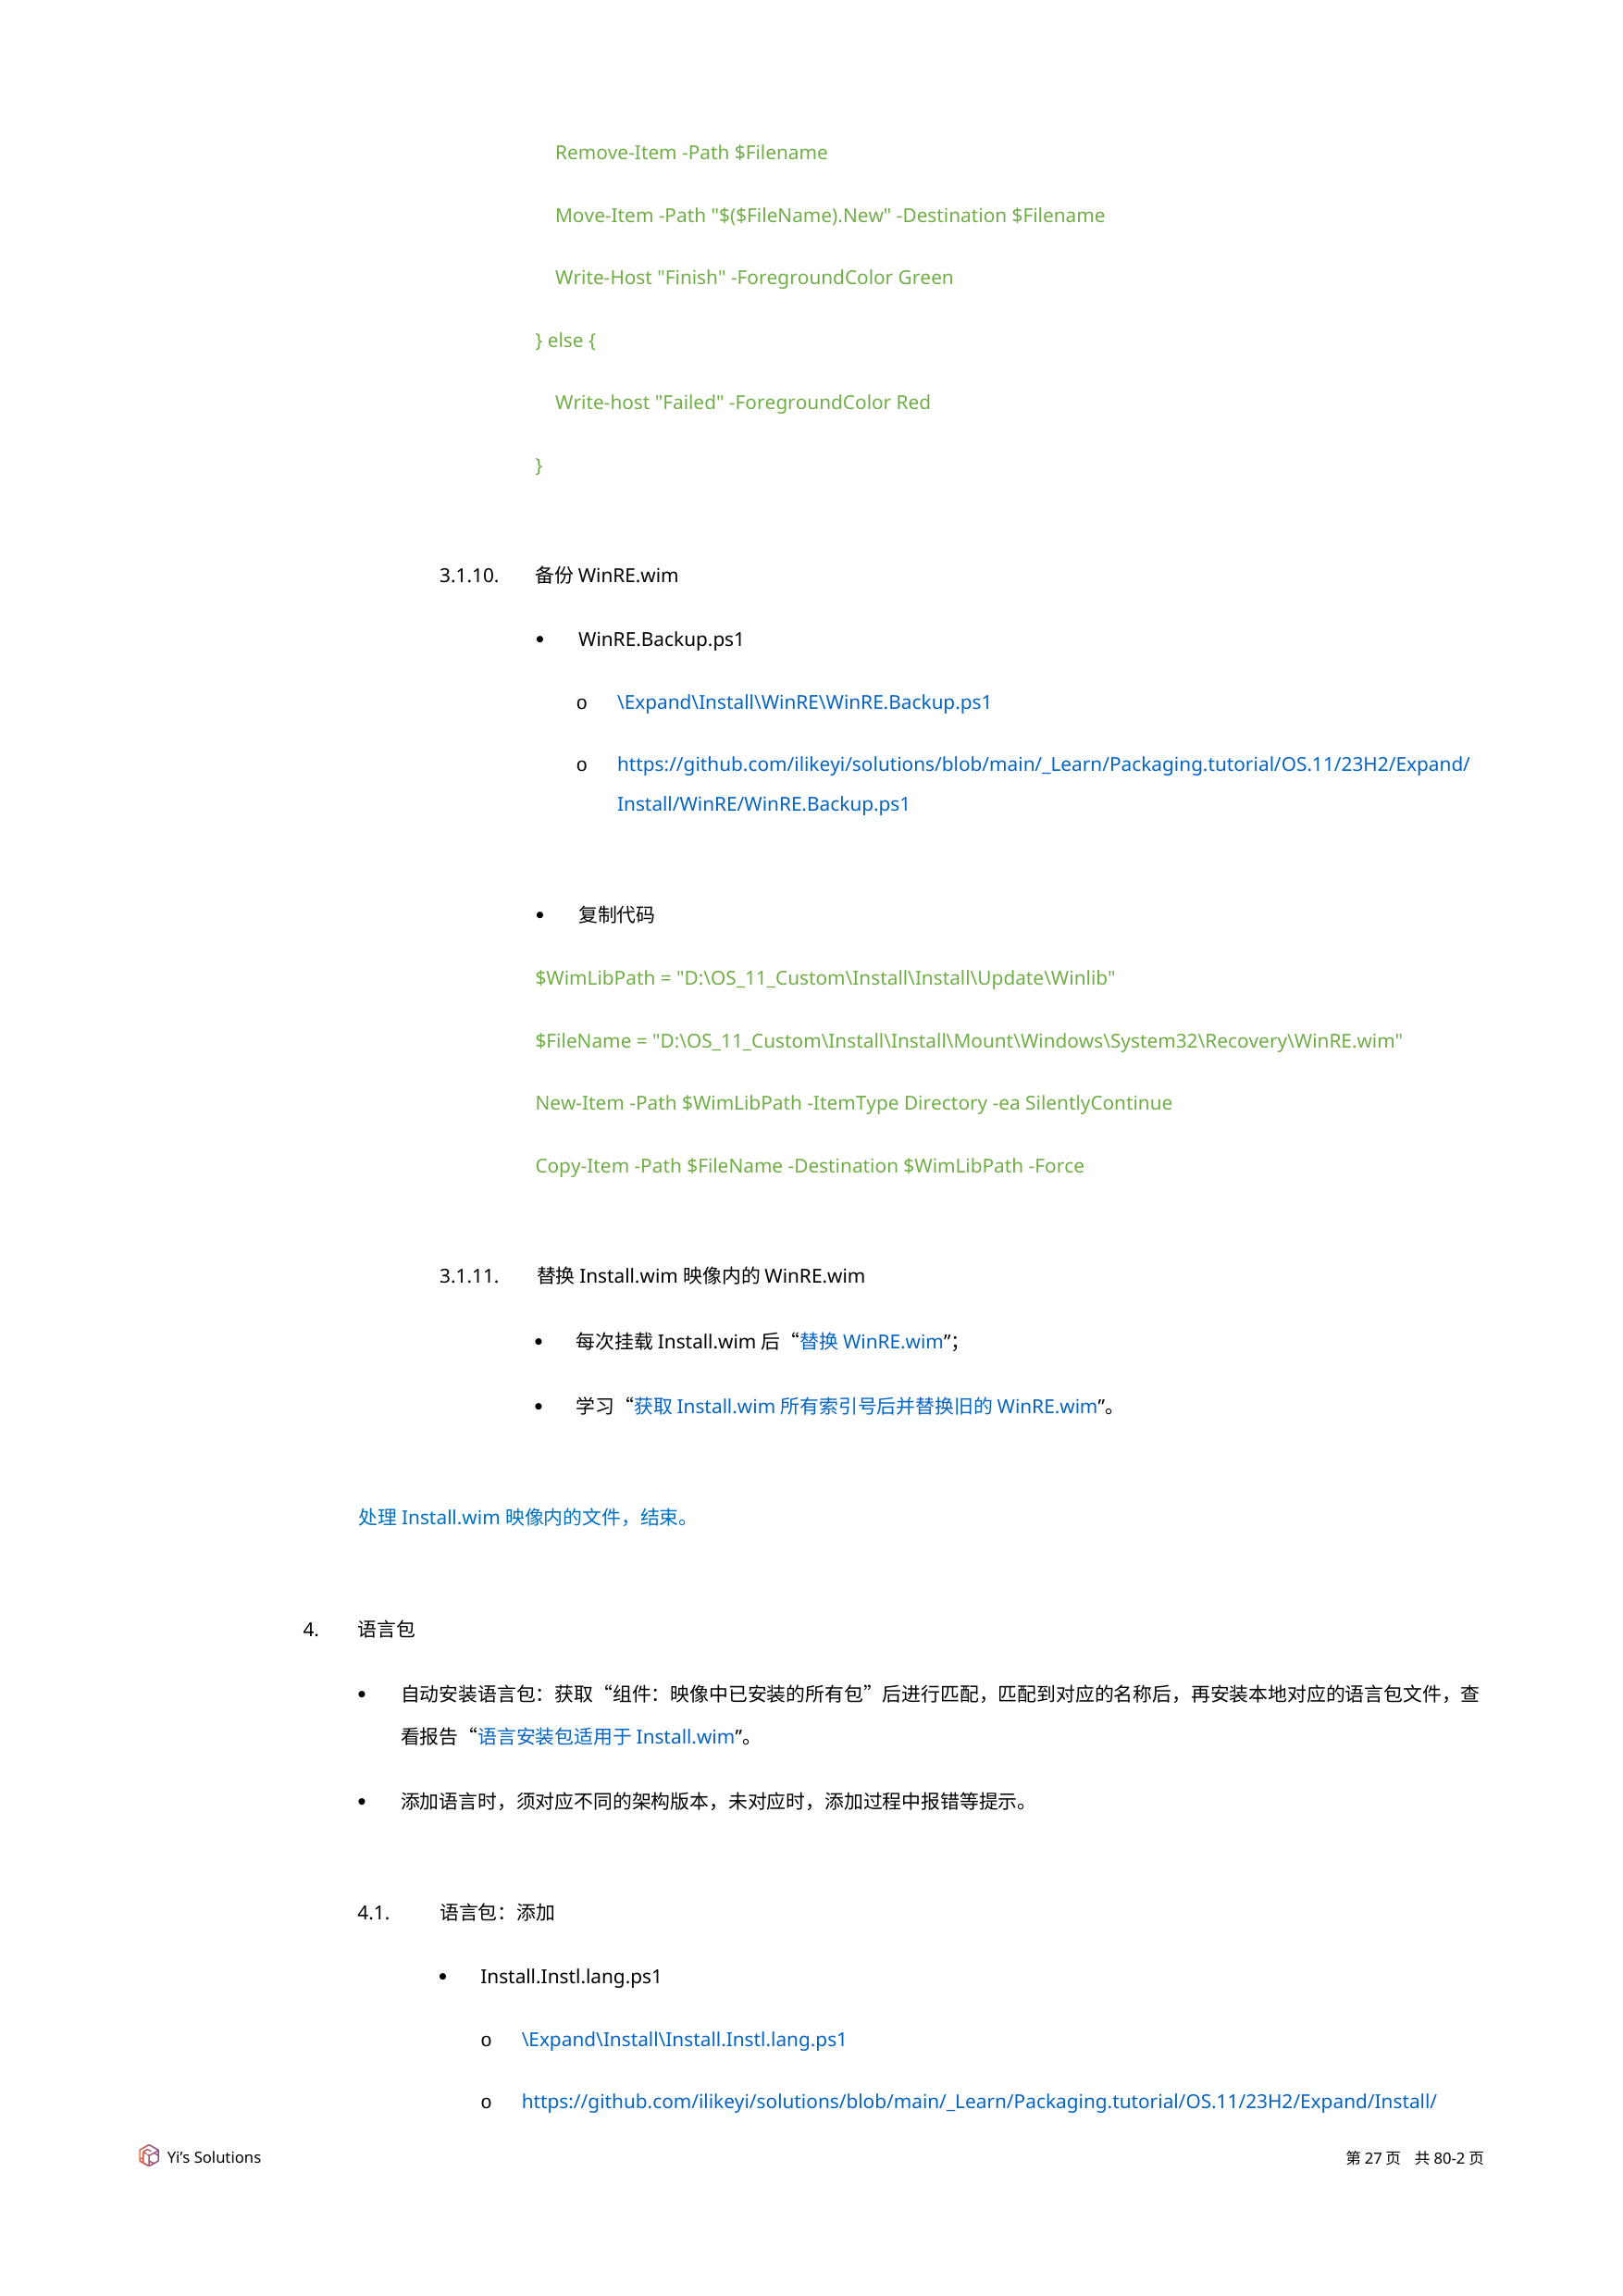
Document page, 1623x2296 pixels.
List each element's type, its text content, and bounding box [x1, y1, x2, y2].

list 添加语言时，须对应不同的架构版本，未对应时，添加过程中报错等提示。 [358, 1786, 1484, 1815]
text Move-Item -Path "$($FileName).New" -Destination $Filename [535, 202, 1484, 228]
list WinRE.Backup.ps1 [537, 626, 1484, 652]
text Copy-Item -Path $FileName -Destination $WimLibPath -Force [535, 1152, 1484, 1178]
list \Expand\Install\Install.Instl.lang.ps1 [480, 2026, 1484, 2052]
subtitle 语言包：添加 [357, 1898, 1484, 1926]
subtitle 替换 Install.wim 映像内的 WinRE.wim [440, 1260, 1484, 1289]
list \Expand\Install\WinRE\WinRE.Backup.ps1 [576, 689, 1484, 714]
picture [139, 2144, 159, 2166]
list 每次挂载 Install.wim 后“替换 WinRE.wim”； [535, 1326, 1484, 1354]
list 自动安装语言包：获取“组件：映像中已安装的所有包”后进行匹配，匹配到对应的名称后，再安装本地对应的语言包文件，查看报告“语言安装包适用于 Install.wim”。 [358, 1679, 1484, 1749]
list https://github.com/ilikeyi/solutions/blob/main/_Learn/Packaging.tutorial/OS.11/23H2/Expand/Install/WinRE/WinRE.Backup.ps1 [576, 751, 1484, 817]
list https://github.com/ilikeyi/solutions/blob/main/_Learn/Packaging.tutorial/OS.11/23H2/Expand/Install/Install.Instl.lang.ps1 [480, 2088, 1484, 2115]
text Write-Host "Finish" -ForegroundColor Green [535, 264, 1484, 291]
subtitle 备份 WinRE.wim [440, 561, 1484, 589]
text New-Item -Path $WimLibPath -ItemType Directory -ea SilentlyContinue [535, 1089, 1484, 1116]
list Install.Instl.lang.ps1 [440, 1963, 1484, 1989]
text 处理 Install.wim 映像内的文件，结束。 [358, 1503, 1484, 1531]
text Write-host "Failed" -ForegroundColor Red [535, 389, 1484, 416]
list 学习“获取 Install.wim 所有索引号后并替换旧的 WinRE.wim”。 [535, 1391, 1484, 1420]
text } [535, 452, 1484, 478]
text } else { [535, 327, 1484, 353]
text $FileName = "D:\OS_11_Custom\Install\Install\Mount\Windows\System32\Recovery\WinRE.wim" [535, 1027, 1484, 1053]
subtitle 语言包 [303, 1614, 1484, 1642]
text Remove-Item -Path $Filename [535, 139, 1484, 165]
list 复制代码 [537, 900, 1484, 927]
text $WimLibPath = "D:\OS_11_Custom\Install\Install\Update\Winlib" [535, 964, 1484, 991]
